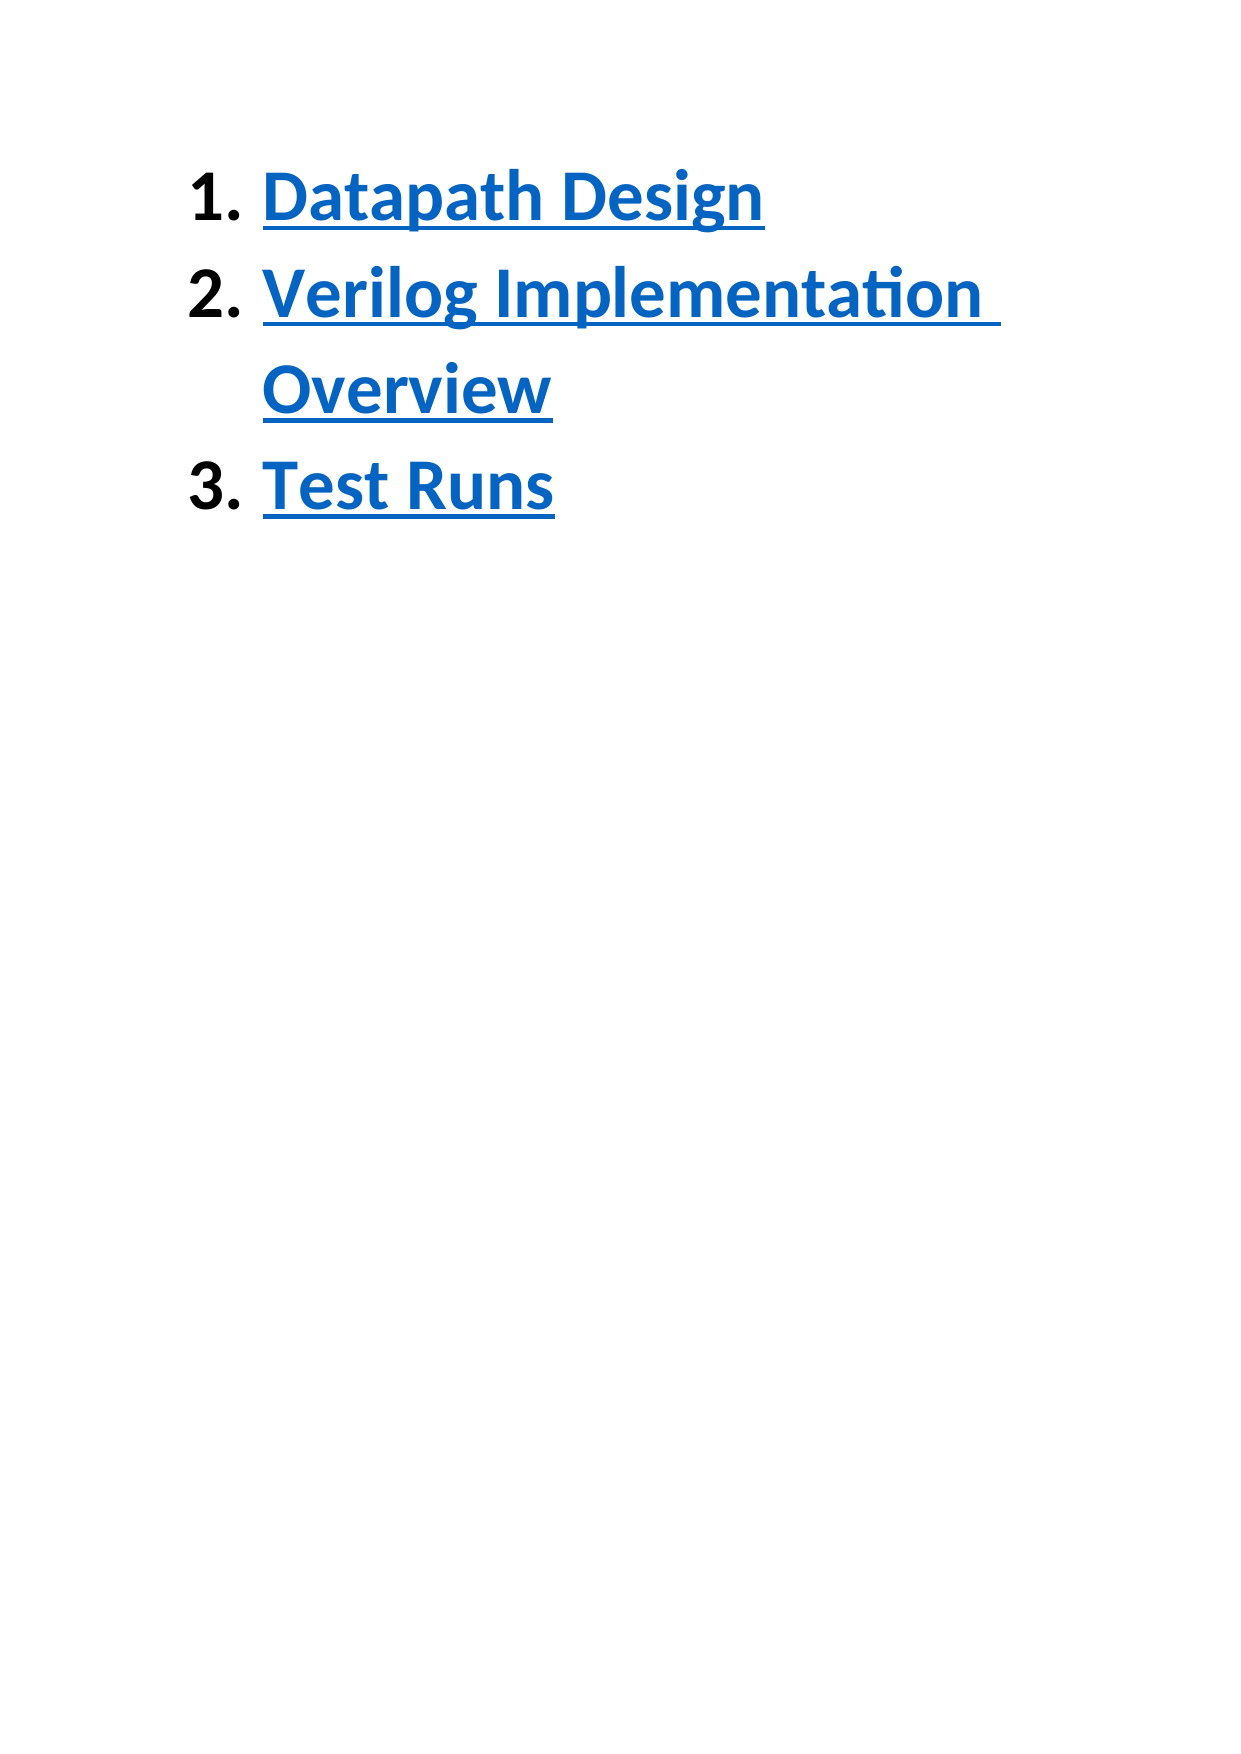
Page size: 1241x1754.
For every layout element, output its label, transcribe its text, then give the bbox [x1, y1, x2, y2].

list Verilog Implementation Overview [187, 246, 1090, 431]
list Datapath Design [187, 150, 1090, 239]
list Test Runs [187, 438, 1090, 527]
